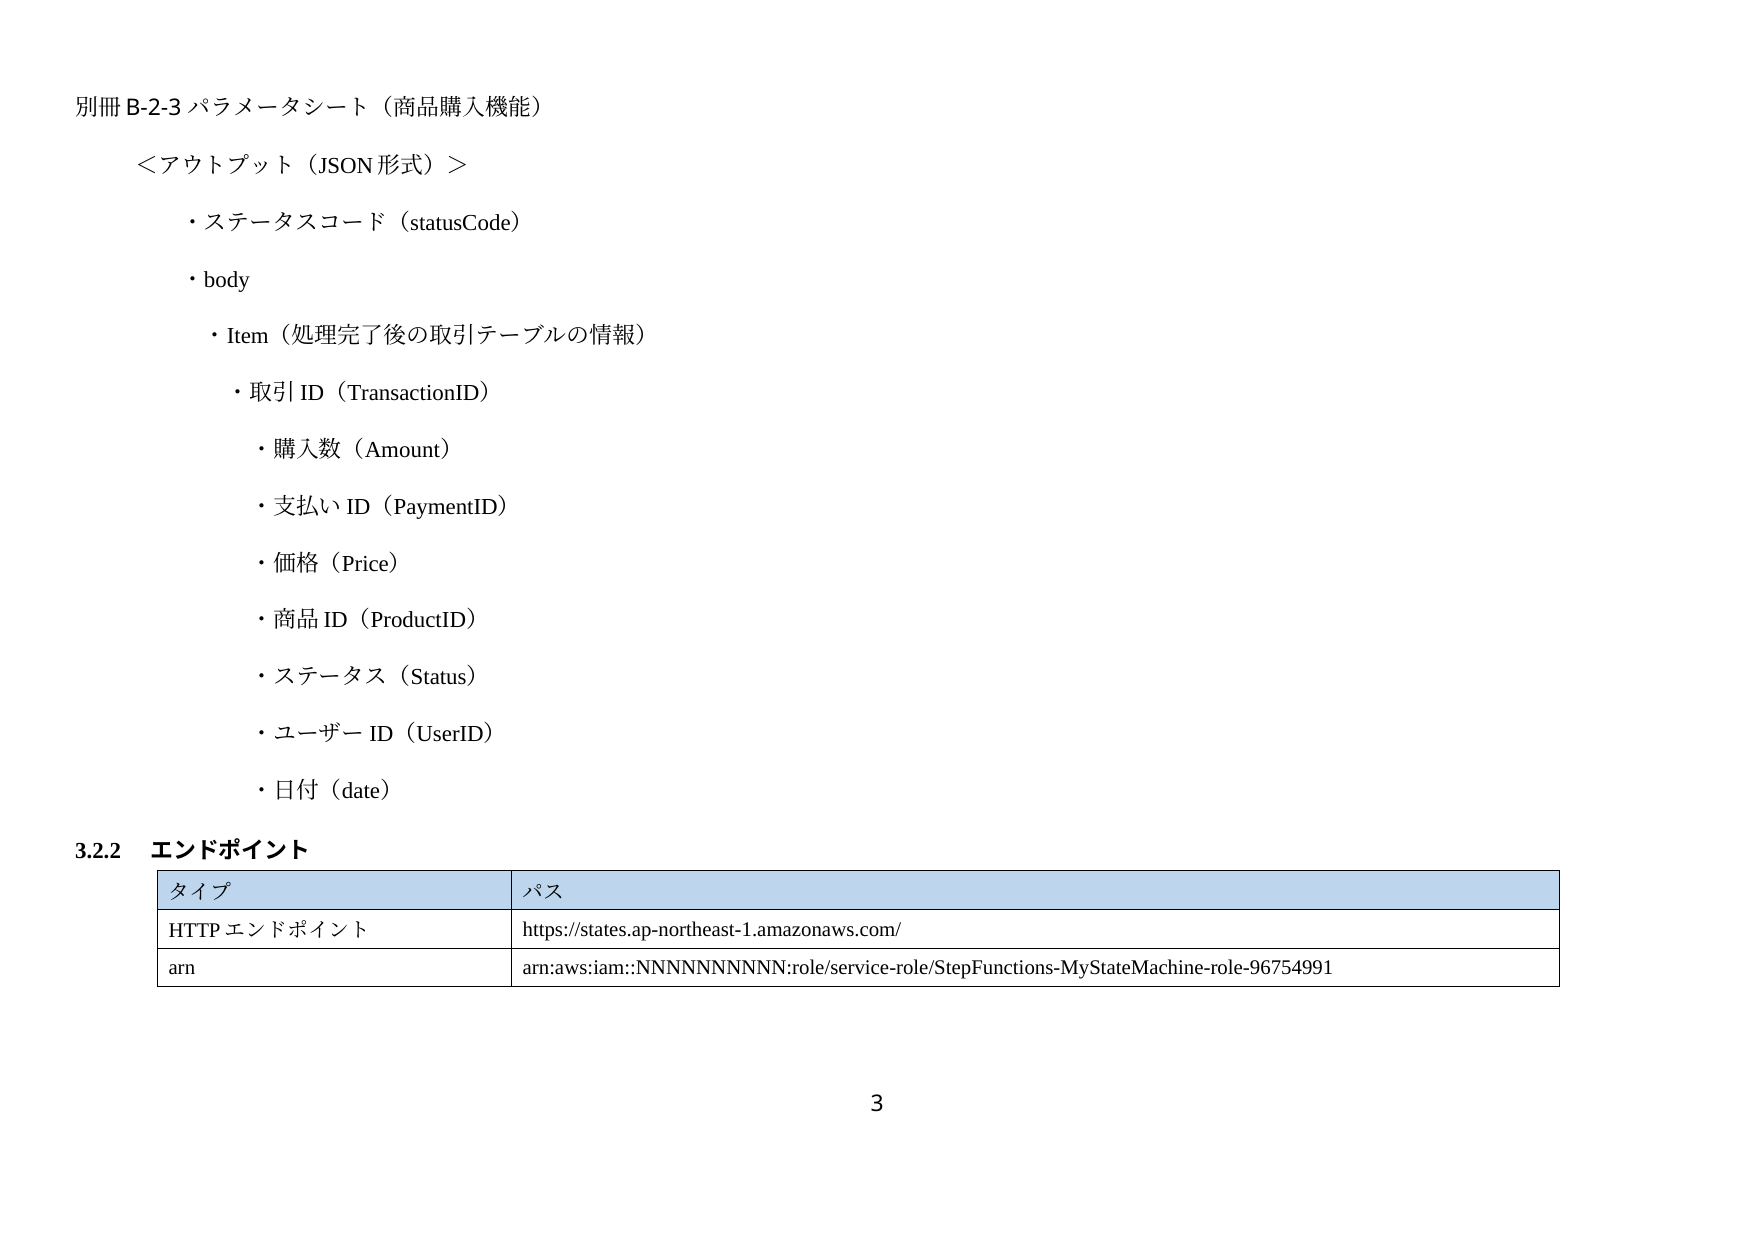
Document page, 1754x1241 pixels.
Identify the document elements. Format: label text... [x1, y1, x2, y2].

table_header パス [512, 871, 1559, 909]
text ・取引ID（TransactionID） [75, 372, 1679, 409]
text ・支払いID（PaymentID） [75, 486, 1679, 523]
text ・ステータスコード（statusCode） [75, 202, 1679, 239]
text ・日付（date） [75, 769, 1679, 807]
table_header タイプ [158, 871, 511, 909]
text ・Item（処理完了後の取引テーブルの情報） [75, 315, 1679, 353]
text ・商品ID（ProductID） [75, 599, 1679, 637]
text ・ユーザーID（UserID） [75, 713, 1679, 750]
text ・価格（Price） [75, 542, 1679, 580]
table_cell HTTPエンドポイント [158, 910, 511, 947]
text ・購入数（Amount） [75, 429, 1679, 466]
subtitle エンドポイント [75, 830, 1679, 868]
table_cell arn:aws:iam::NNNNNNNNNN:role/service-role/StepFunctions-MyStateMachine-role-96754991 [512, 949, 1559, 986]
text ・ステータス（Status） [75, 656, 1679, 693]
text ＜アウトプット（JSON形式）＞ [75, 145, 1679, 182]
table_cell https://states.ap-northeast-1.amazonaws.com/ [512, 910, 1559, 947]
text ・body [75, 258, 1679, 296]
table_cell arn [158, 949, 511, 986]
